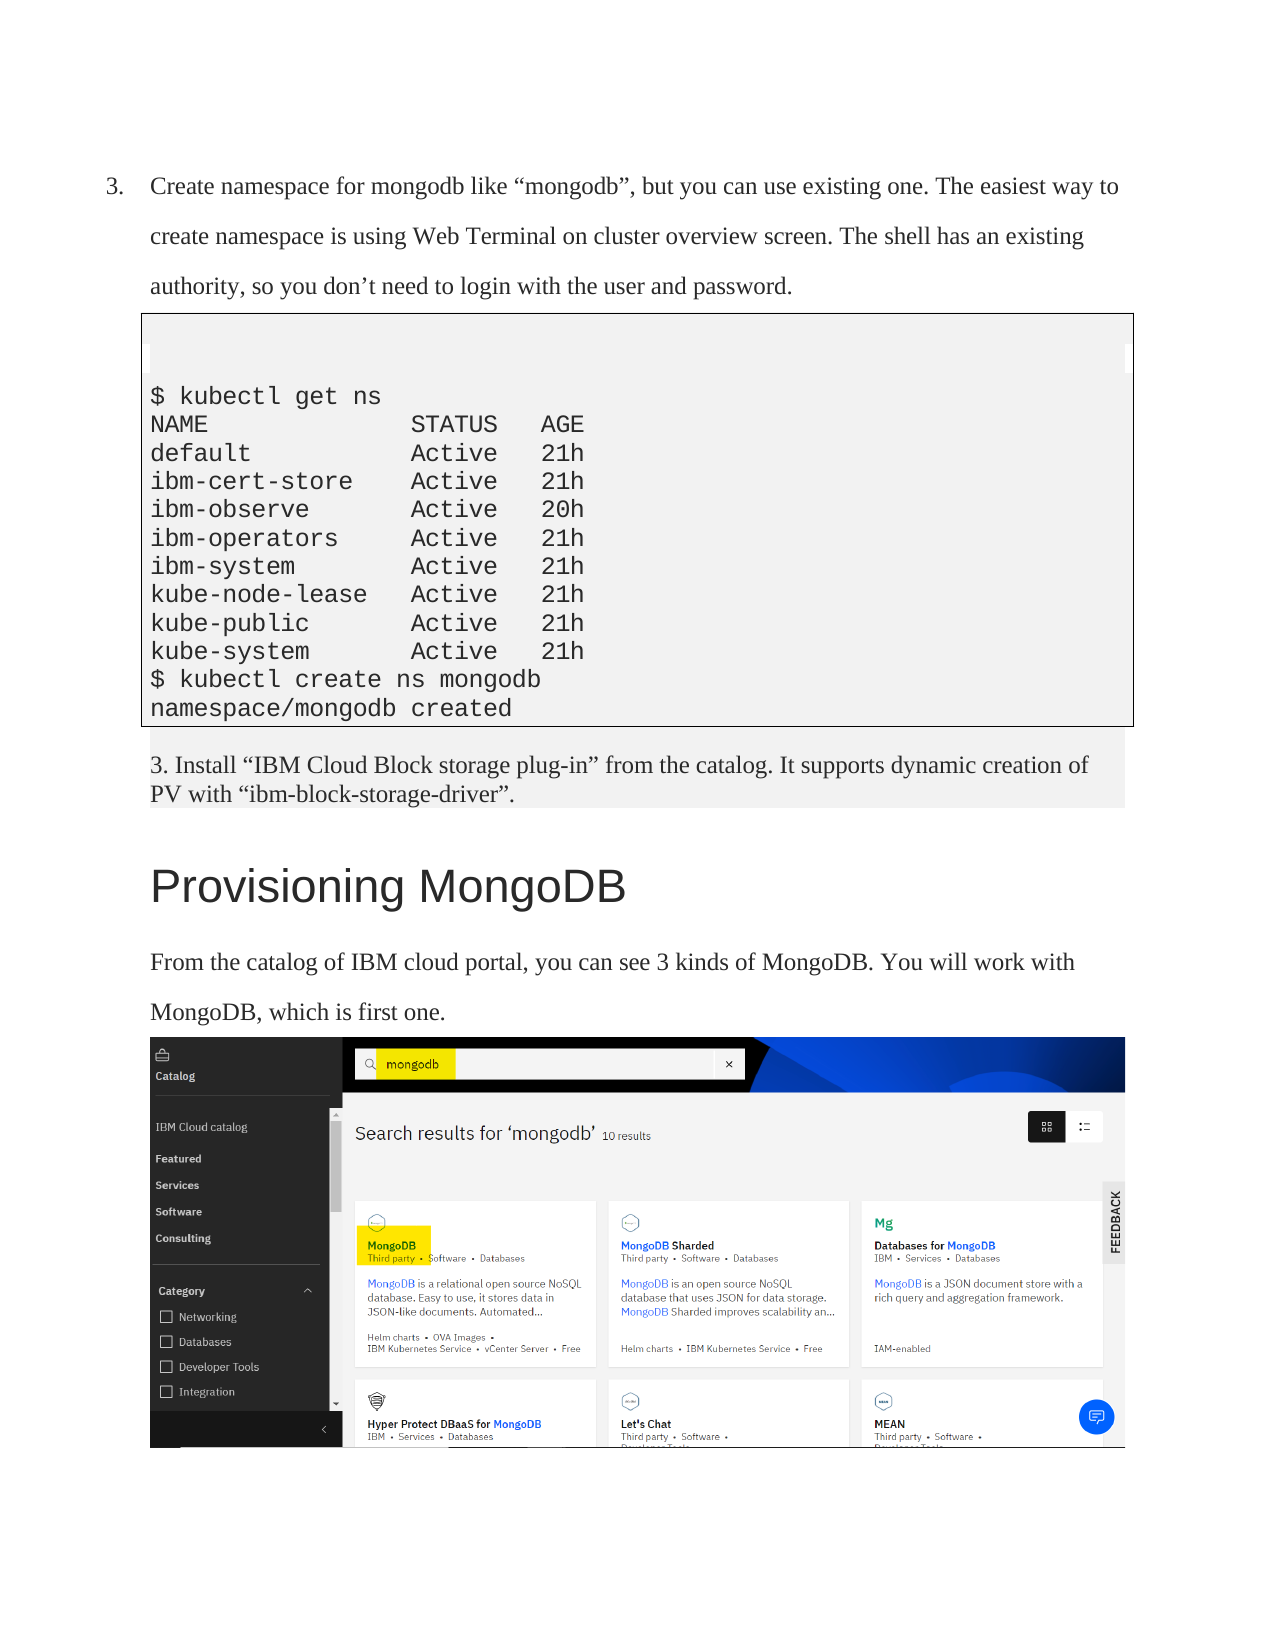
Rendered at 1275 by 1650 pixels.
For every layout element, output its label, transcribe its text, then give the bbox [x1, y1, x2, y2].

text $ kubectl get ns NAME STATUS AGE default Active 21h ibm-cert-store Active 21h ibm-observe Active 20h ibm-operators Active 21h ibm-system Active 21h kube-node-lease Active 21h kube-public Active 21h kube-system Active 21h $ kubectl create ns mongodb namespace/mongodb created [142, 380, 1133, 726]
text Provisioning MongoDB [150, 857, 1125, 913]
picture [150, 1037, 1125, 1448]
text 3. Install “IBM Cloud Block storage plug-in” from the catalog. It supports dynamic creation of PV with “ibm-block-storage-driver”. [150, 750, 1125, 808]
list Create namespace for mongodb like “mongodb”, but you can use existing one. The easiest way to create namespace is using Web Terminal on cluster overview screen. The shell has an existing authority, so you don’t need to login with the user and password. [106, 150, 1125, 300]
text From the catalog of IBM cloud portal, you can see 3 kinds of MongoDB. You will work with MongoDB, which is first one. [150, 925, 1125, 1025]
